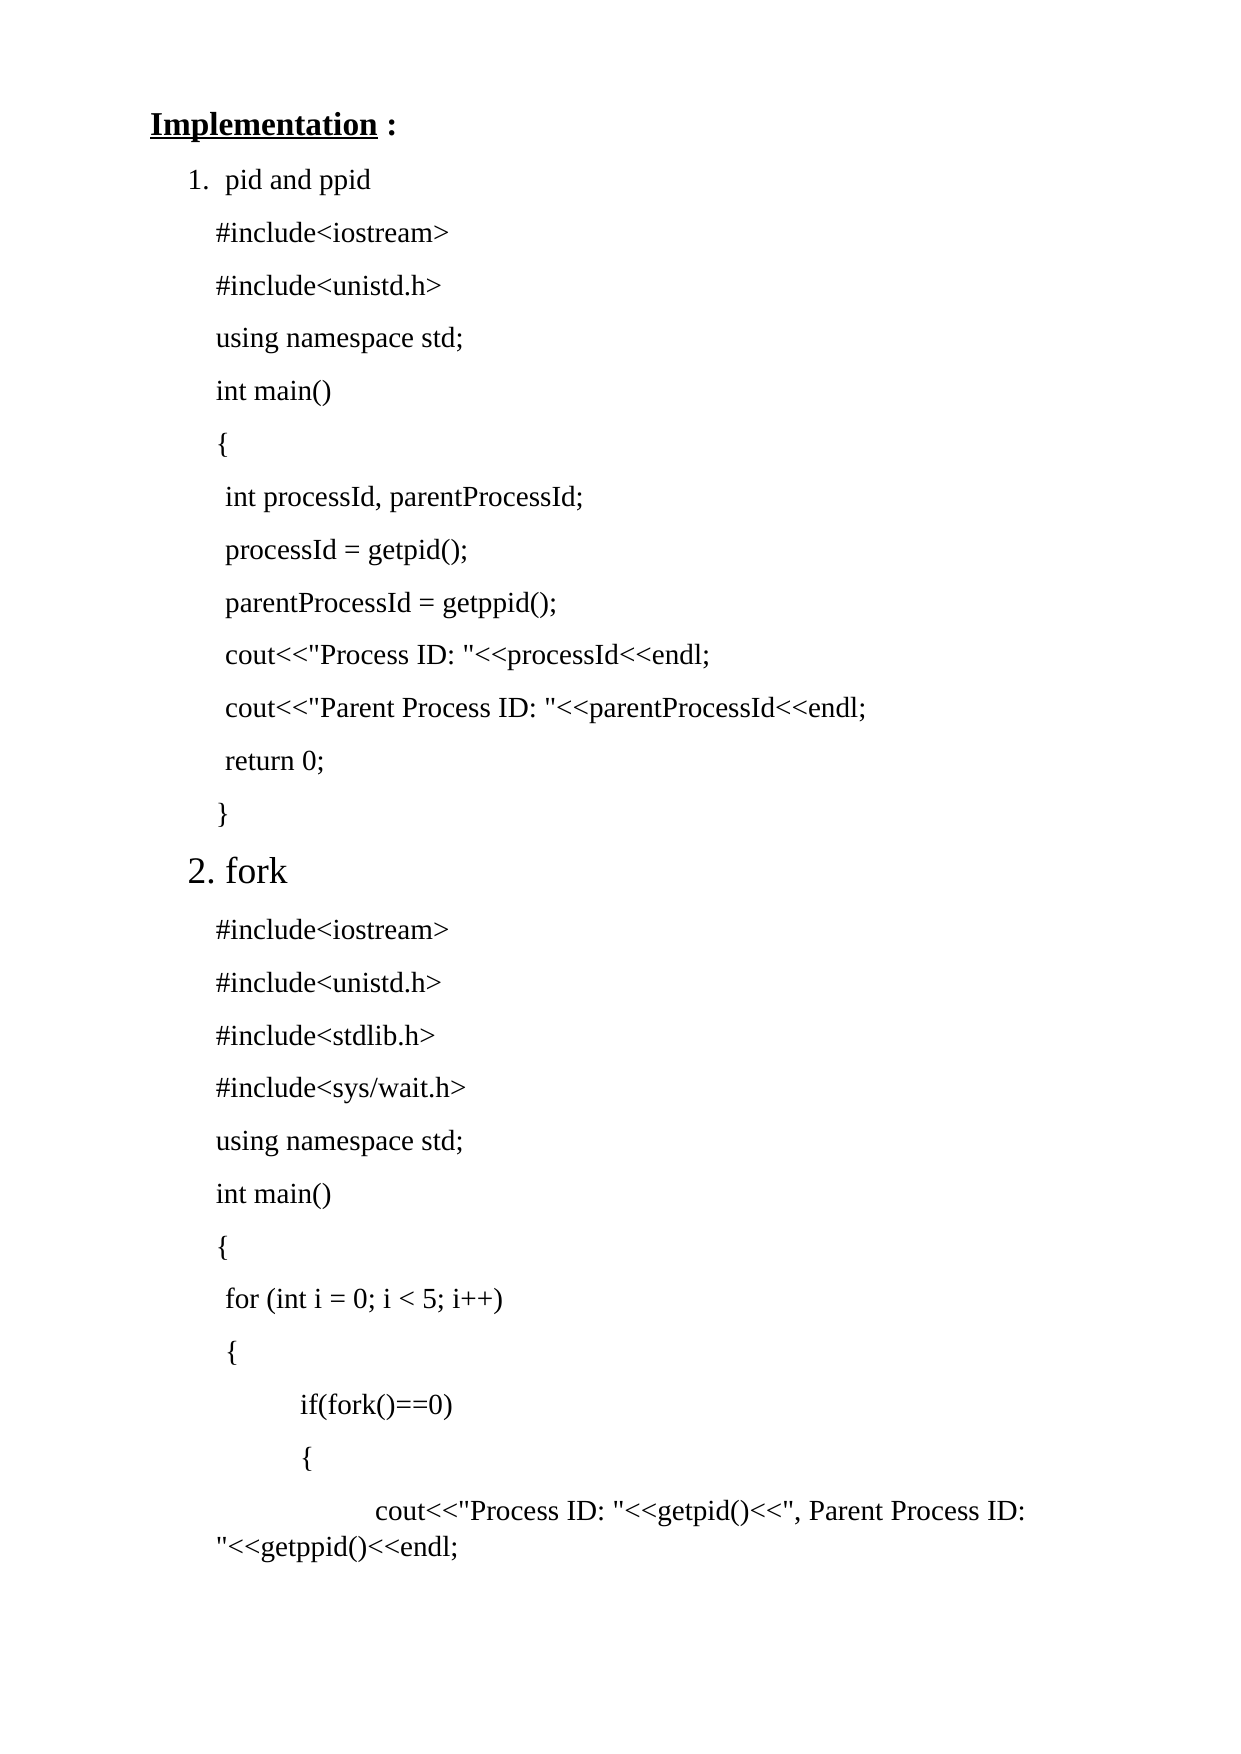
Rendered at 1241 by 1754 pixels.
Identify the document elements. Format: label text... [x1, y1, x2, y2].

list fork [187, 849, 1090, 892]
text cout<<"Process ID: "<<processId<<endl; [216, 637, 1090, 671]
text #include<iostream> [216, 215, 1090, 248]
text #include<iostream> [216, 912, 1090, 946]
text { [216, 1334, 1090, 1368]
text cout<<"Parent Process ID: "<<parentProcessId<<endl; [216, 690, 1090, 724]
text using namespace std; [216, 321, 1090, 354]
text { [216, 1229, 1090, 1262]
text #include<unistd.h> [216, 268, 1090, 301]
text int main() [216, 373, 1090, 407]
text processId = getpid(); [216, 532, 1090, 565]
text } [216, 796, 1090, 829]
text #include<unistd.h> [216, 965, 1090, 998]
text { [216, 426, 1090, 460]
text return 0; [216, 743, 1090, 777]
text cout<<"Process ID: "<<getpid()<<", Parent Process ID: "<<getppid()<<endl; [216, 1493, 1090, 1563]
text #include<stdlib.h> [216, 1018, 1090, 1051]
text if(fork()==0) [216, 1387, 1090, 1421]
text { [216, 1440, 1090, 1474]
text int processId, parentProcessId; [216, 479, 1090, 513]
list pid and ppid [187, 162, 1090, 196]
text int main() [216, 1176, 1090, 1209]
text parentProcessId = getppid(); [216, 585, 1090, 618]
text Implementation : [150, 104, 1090, 142]
text for (int i = 0; i < 5; i++) [216, 1282, 1090, 1315]
text #include<sys/wait.h> [216, 1070, 1090, 1104]
text using namespace std; [216, 1123, 1090, 1157]
